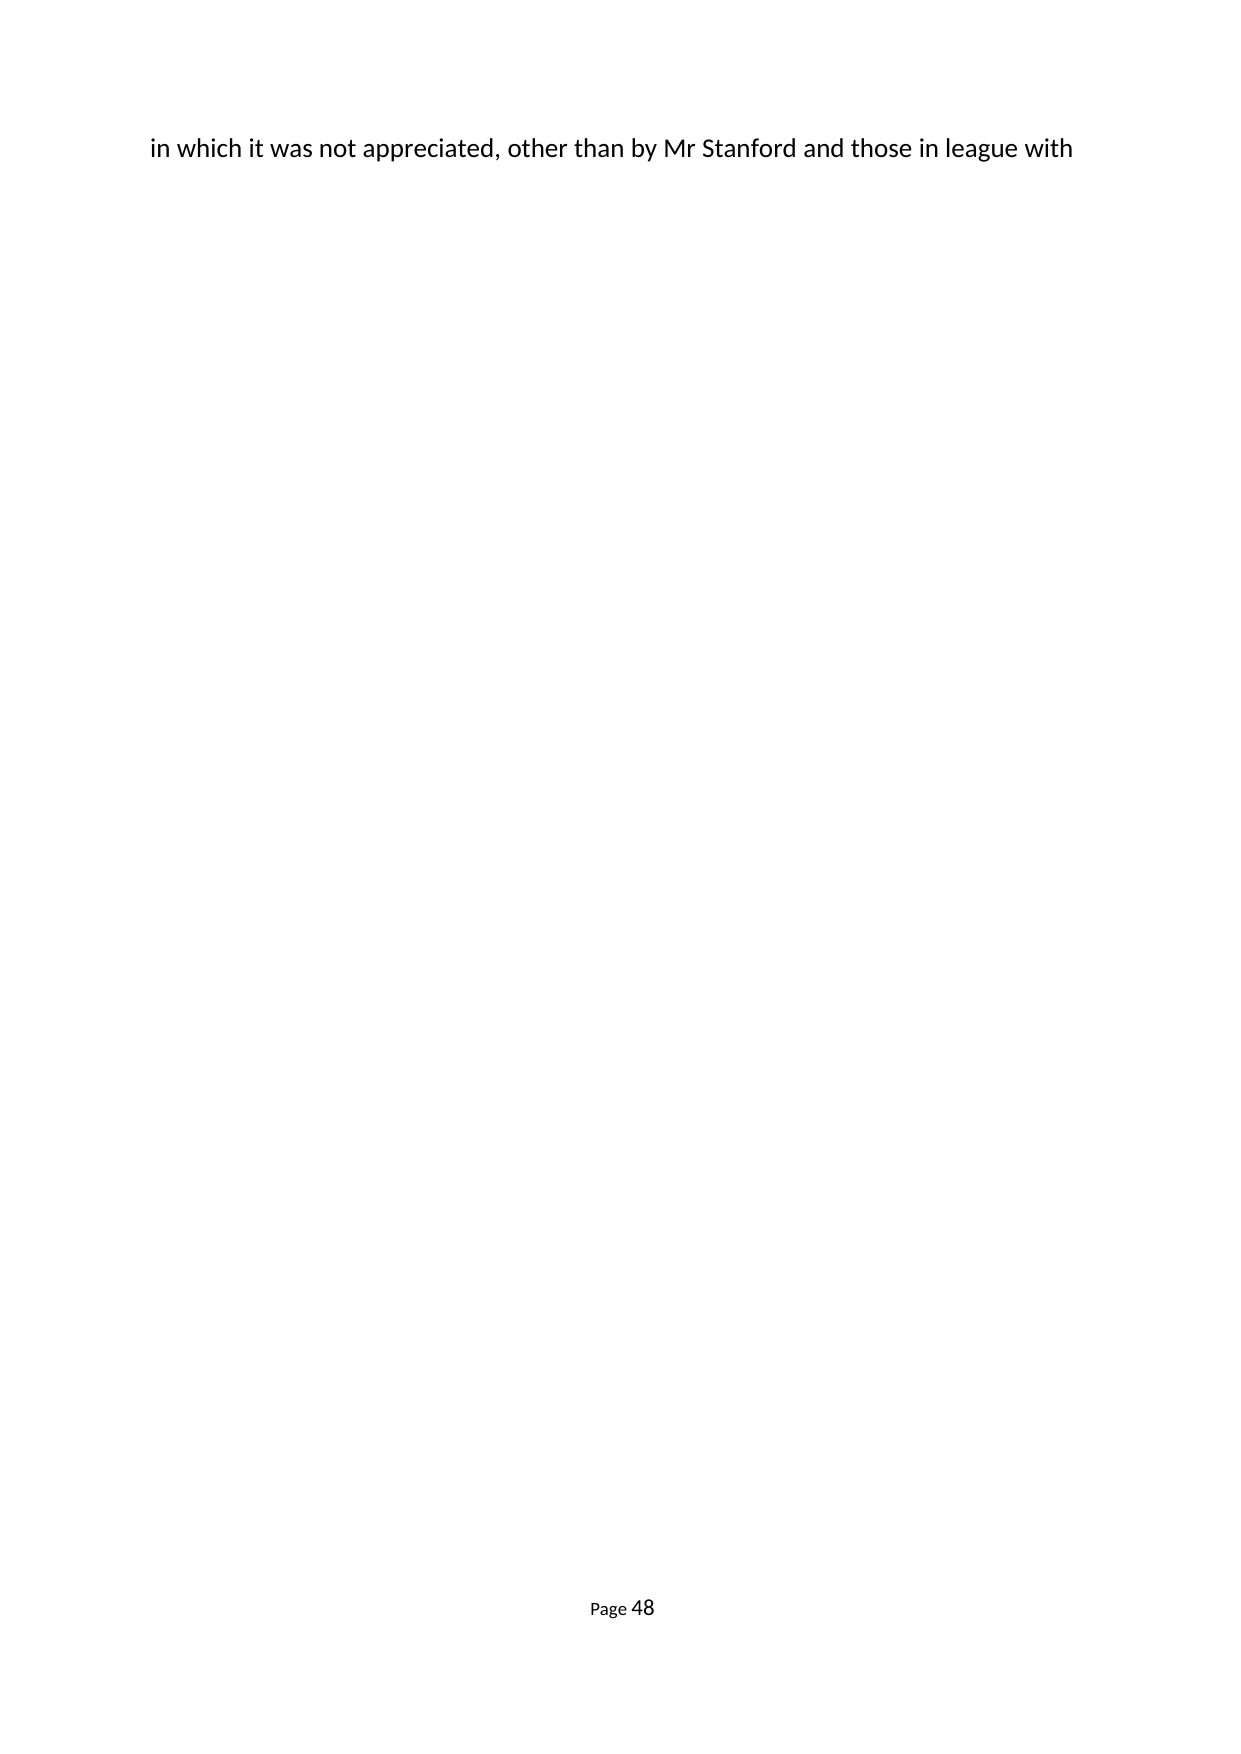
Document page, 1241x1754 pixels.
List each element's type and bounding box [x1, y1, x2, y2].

list [150, 131, 1086, 164]
